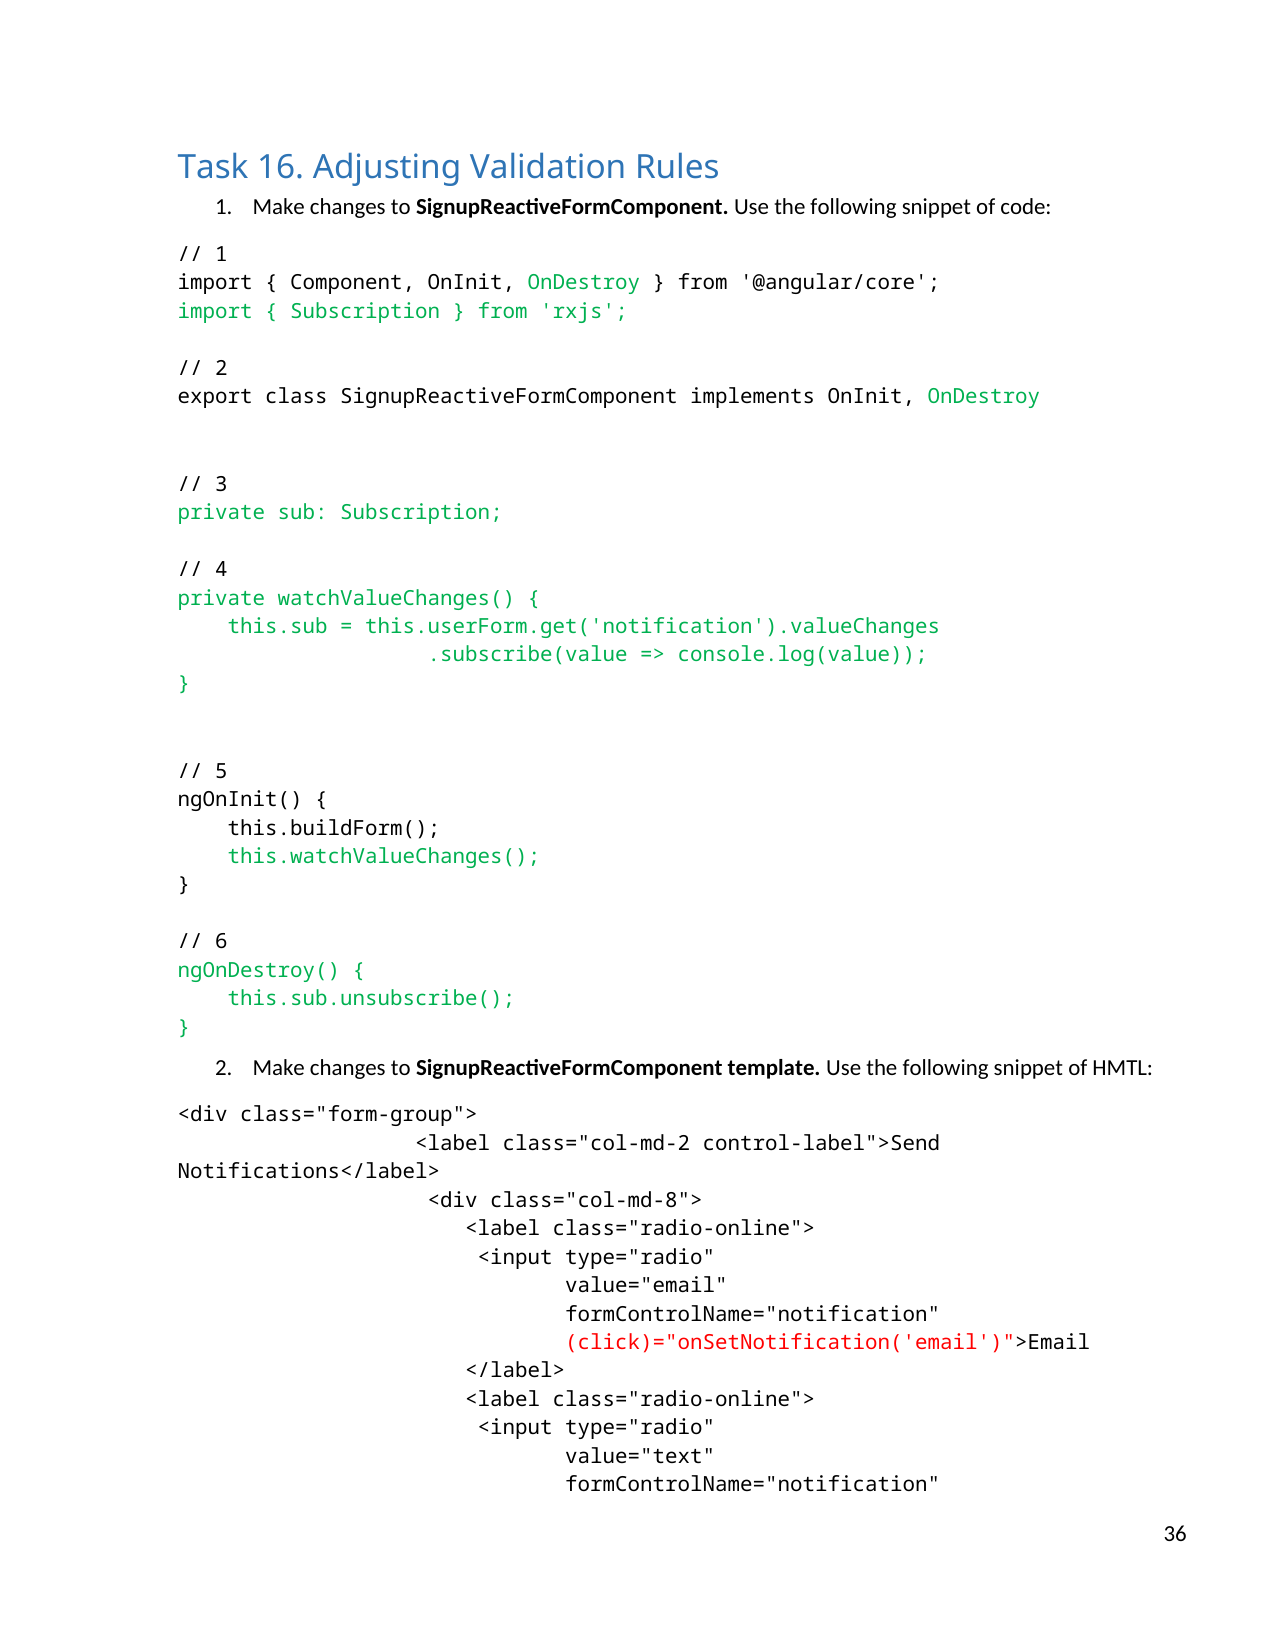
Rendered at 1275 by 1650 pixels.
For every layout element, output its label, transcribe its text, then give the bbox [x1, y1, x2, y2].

text this.buildForm(); [177, 813, 1186, 841]
text <label class="radio-online"> [177, 1213, 1186, 1242]
list Make changes to SignupReactiveFormComponent template. Use the following snippet of HMTL: [215, 1053, 1186, 1081]
text </label> [177, 1356, 1186, 1384]
text .subscribe(value => console.log(value)); [177, 639, 1186, 668]
text export class SignupReactiveFormComponent implements OnInit, OnDestroy [177, 381, 1186, 409]
text (click)="onSetNotification('email')">Email [177, 1327, 1186, 1356]
text <div class="col-md-8"> [177, 1185, 1186, 1213]
text // 2 [177, 353, 1186, 381]
text <input type="radio" [177, 1412, 1186, 1441]
text <label class="radio-online"> [177, 1384, 1186, 1412]
text ngOnDestroy() { [177, 955, 1186, 983]
text <div class="form-group"> [177, 1099, 1186, 1128]
subtitle Task 16. Adjusting Validation Rules [177, 143, 1186, 188]
text // 4 [177, 554, 1186, 583]
text } [177, 668, 1186, 696]
text // 1 [177, 239, 1186, 267]
text ngOnInit() { [177, 784, 1186, 813]
text import { Subscription } from 'rxjs'; [177, 296, 1186, 324]
text // 6 [177, 926, 1186, 955]
list Make changes to SignupReactiveFormComponent. Use the following snippet of code: [215, 192, 1186, 220]
text private sub: Subscription; [177, 497, 1186, 526]
text formControlName="notification" [177, 1469, 1186, 1498]
text this.watchValueChanges(); [177, 841, 1186, 869]
text this.sub = this.userForm.get('notification').valueChanges [177, 611, 1186, 639]
text value="text" [177, 1441, 1186, 1469]
text } [177, 1012, 1186, 1040]
text import { Component, OnInit, OnDestroy } from '@angular/core'; [177, 267, 1186, 296]
text private watchValueChanges() { [177, 583, 1186, 611]
text formControlName="notification" [177, 1299, 1186, 1327]
text this.sub.unsubscribe(); [177, 983, 1186, 1012]
text // 3 [177, 469, 1186, 497]
text <label class="col-md-2 control-label">Send Notifications</label> [177, 1128, 1186, 1185]
text value="email" [177, 1270, 1186, 1299]
text <input type="radio" [177, 1242, 1186, 1270]
text // 5 [177, 756, 1186, 784]
text } [177, 869, 1186, 898]
